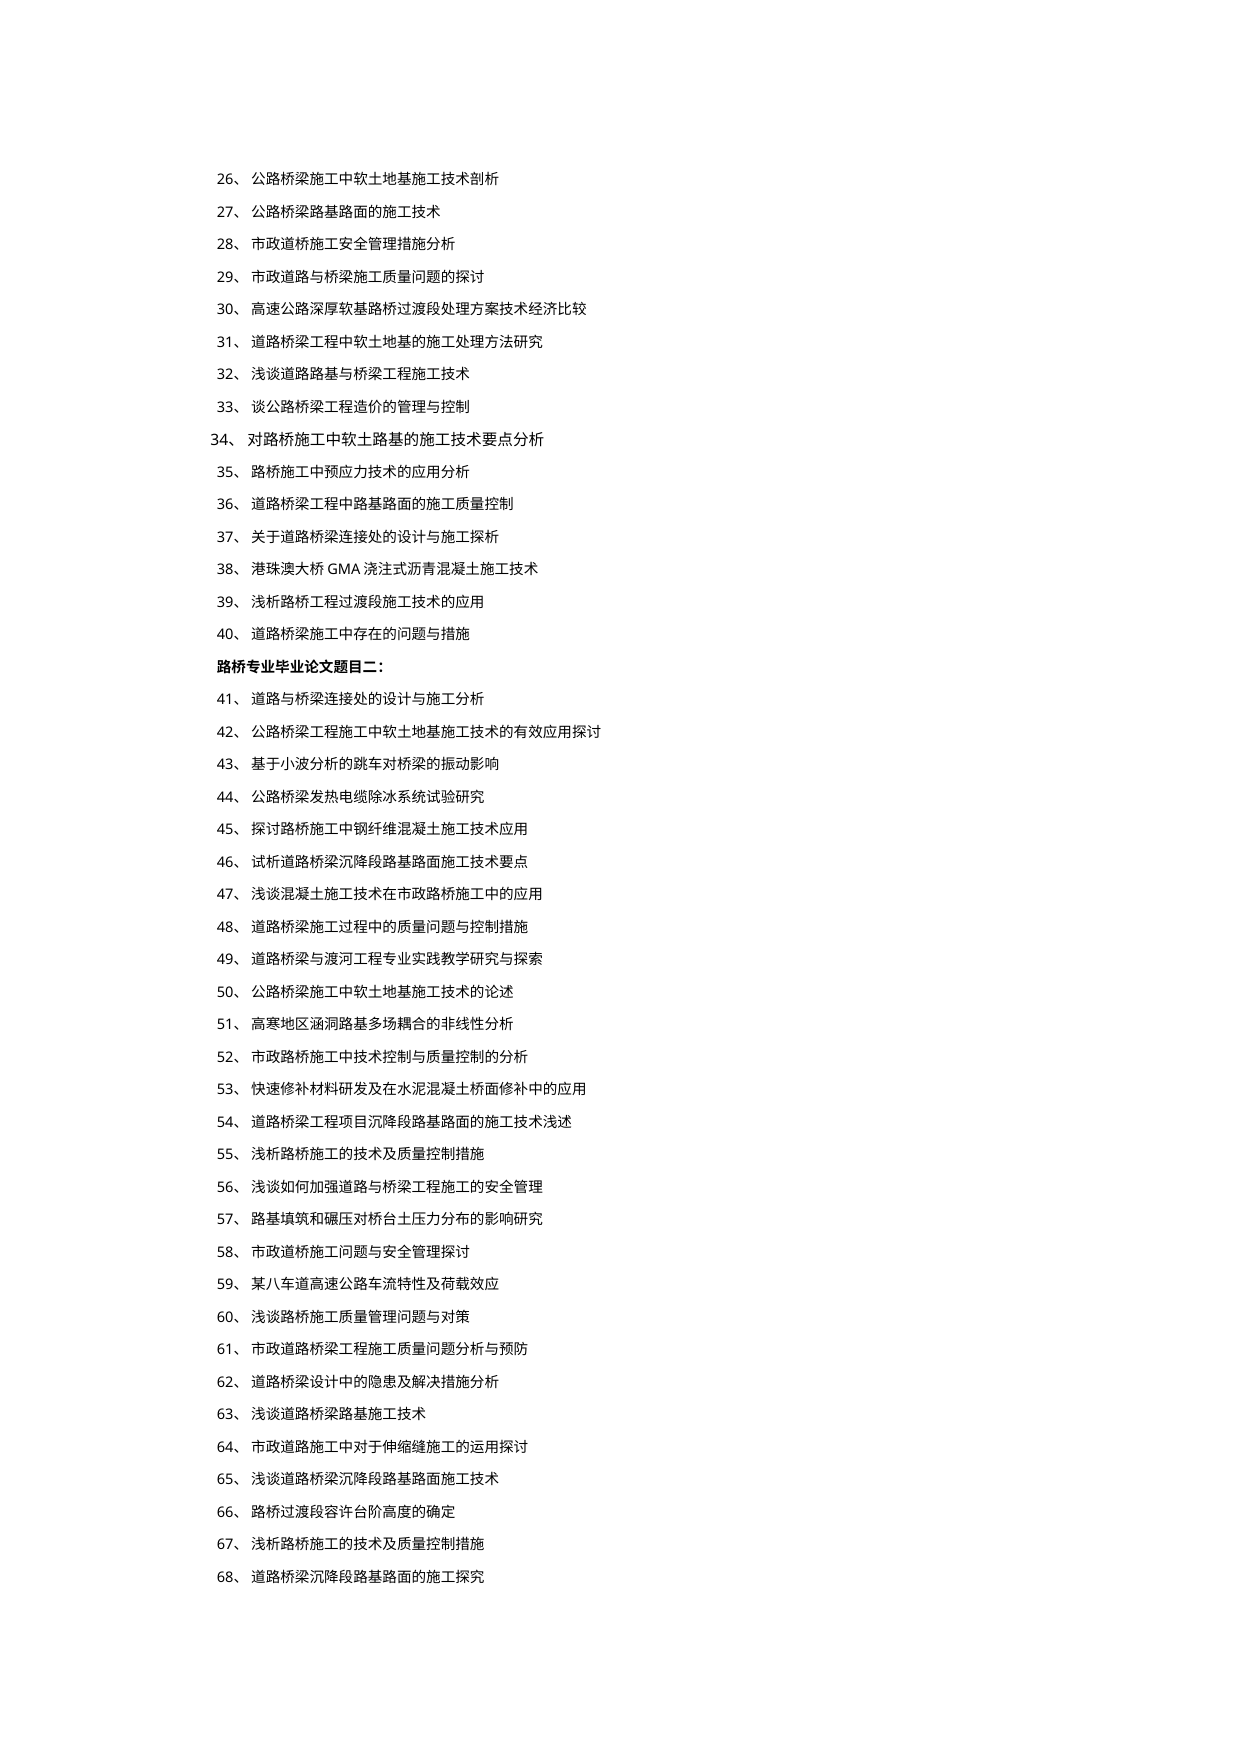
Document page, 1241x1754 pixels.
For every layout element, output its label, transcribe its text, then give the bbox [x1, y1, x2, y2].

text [187, 682, 1053, 1592]
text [187, 162, 1053, 422]
text 路桥专业毕业论文题目二： [187, 649, 1053, 682]
text 35、 路桥施工中预应力技术的应用分析 36、 道路桥梁工程中路基路面的施工质量控制 37、 关于道路桥梁连接处的设计与施工探析 38、 港珠澳大桥GMA浇注式沥青混凝土施工技术 39、 浅析路桥工程过渡段施工技术的应用 40、 道路桥梁施工中存在的问题与措施 [187, 454, 1053, 649]
text 34、 对路桥施工中软土路基的施工技术要点分析 [187, 422, 1053, 454]
